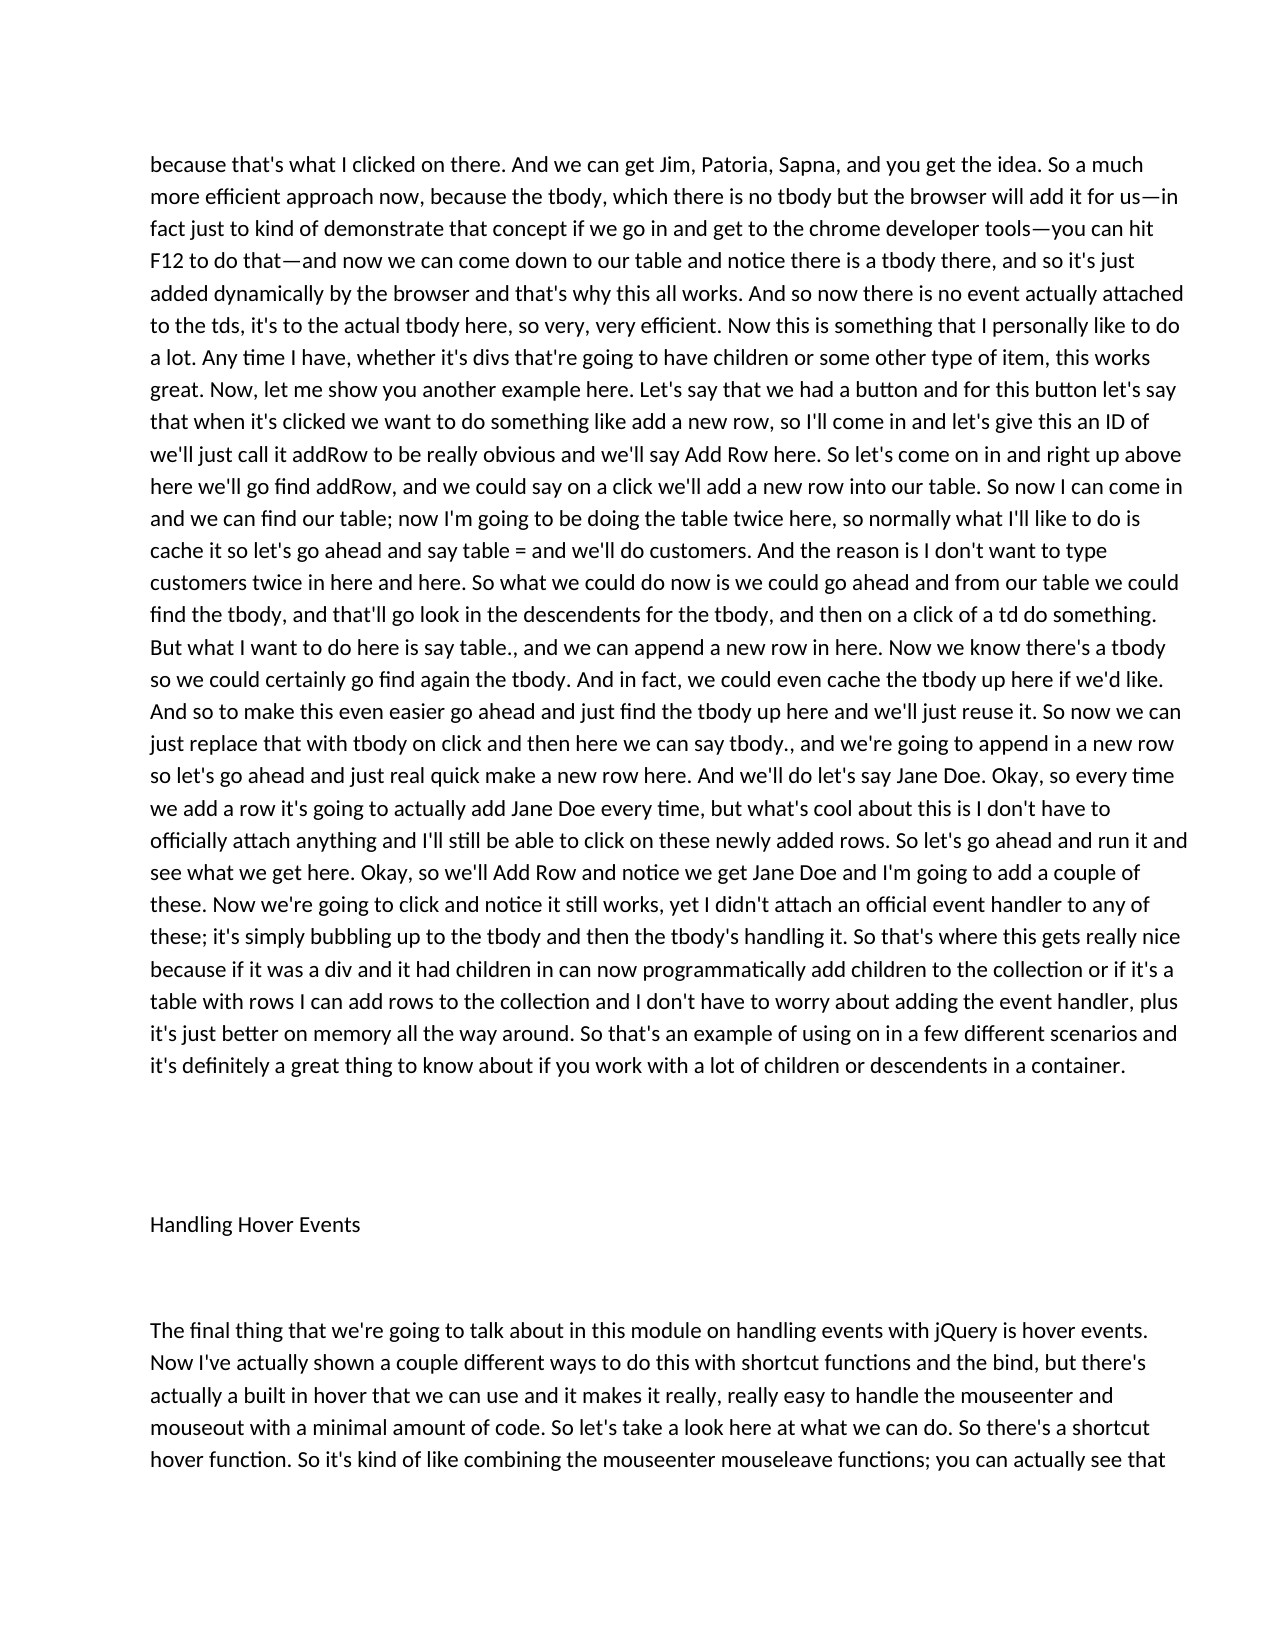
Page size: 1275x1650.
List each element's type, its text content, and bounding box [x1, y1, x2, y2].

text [150, 150, 1191, 1079]
text Handling Hover Events [150, 1210, 1191, 1238]
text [150, 1316, 1191, 1473]
